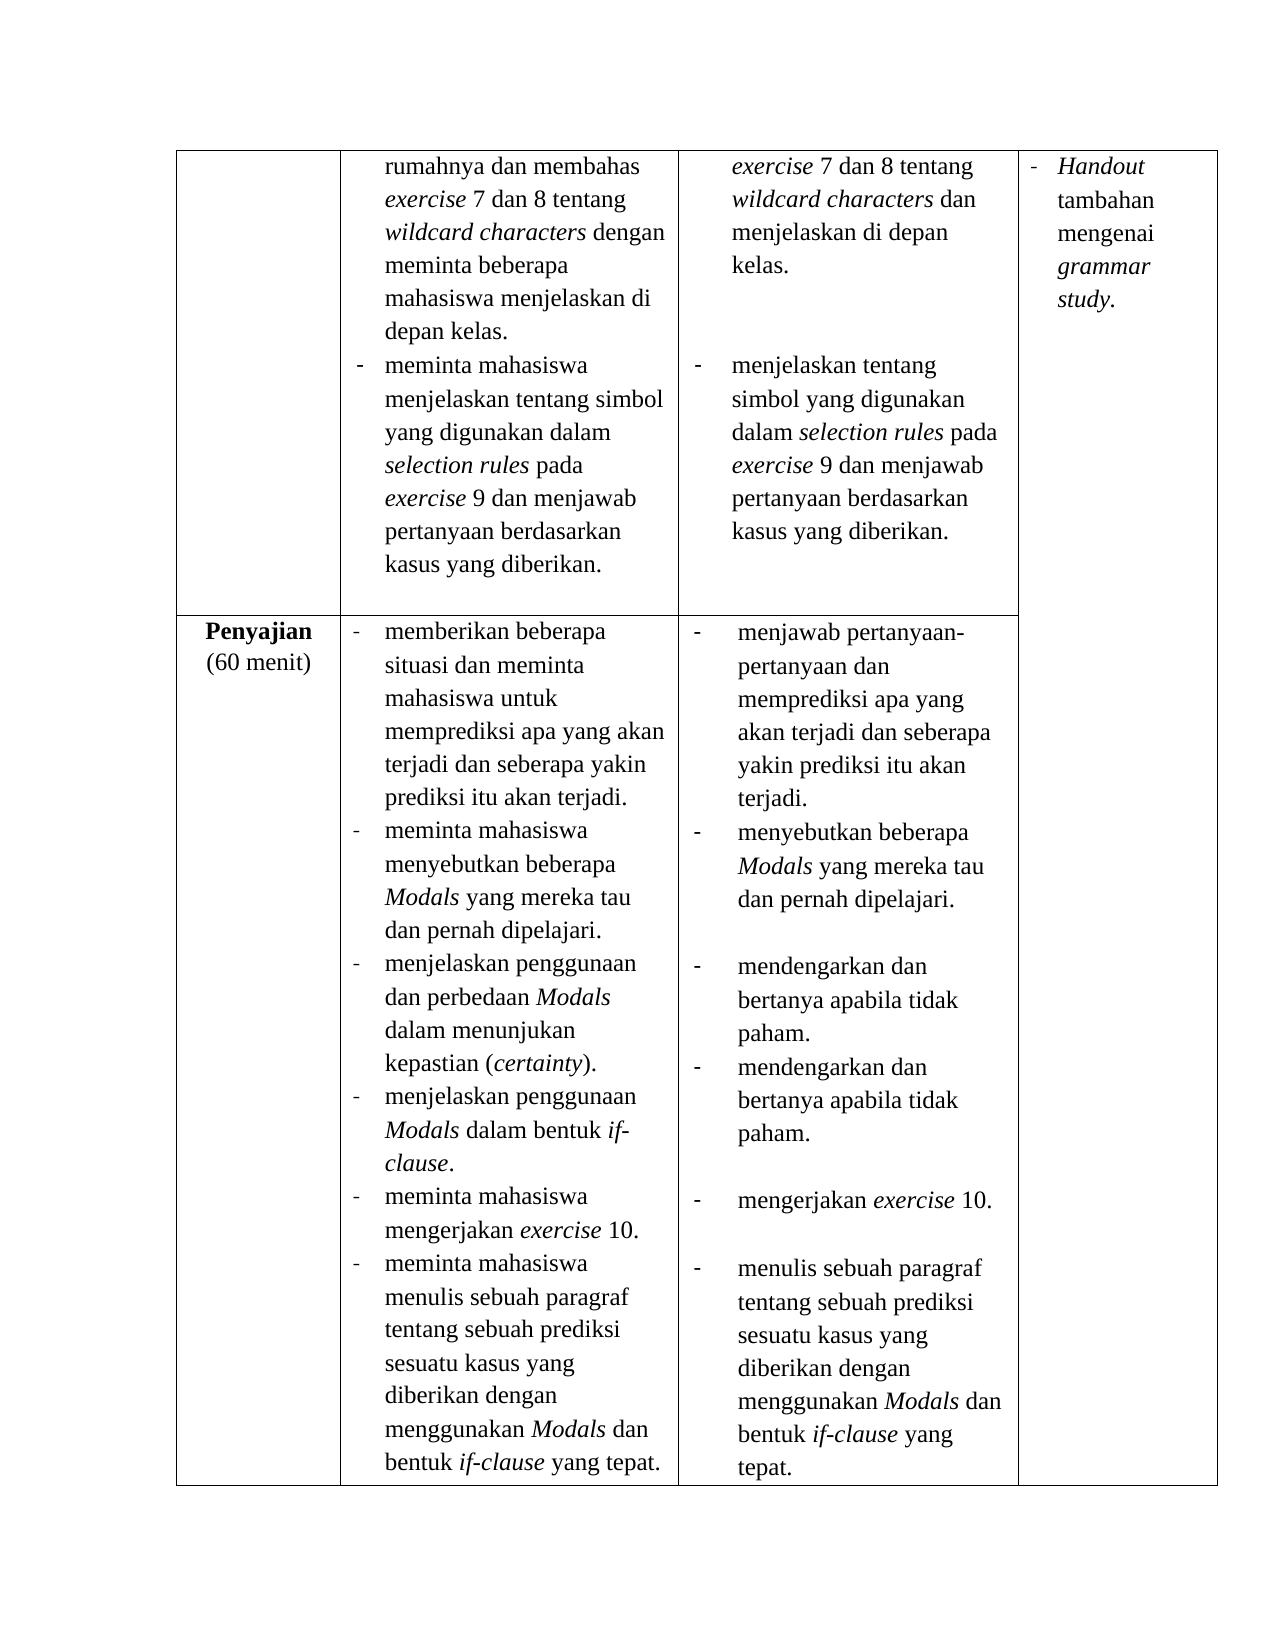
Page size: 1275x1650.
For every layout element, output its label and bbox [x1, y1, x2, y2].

table_cell [177, 616, 340, 1485]
table_cell [679, 151, 1018, 615]
table_cell [341, 151, 678, 615]
table_cell [1019, 151, 1217, 1485]
table_cell [341, 616, 678, 1485]
table_cell [679, 616, 1018, 1485]
table_cell [177, 151, 340, 615]
